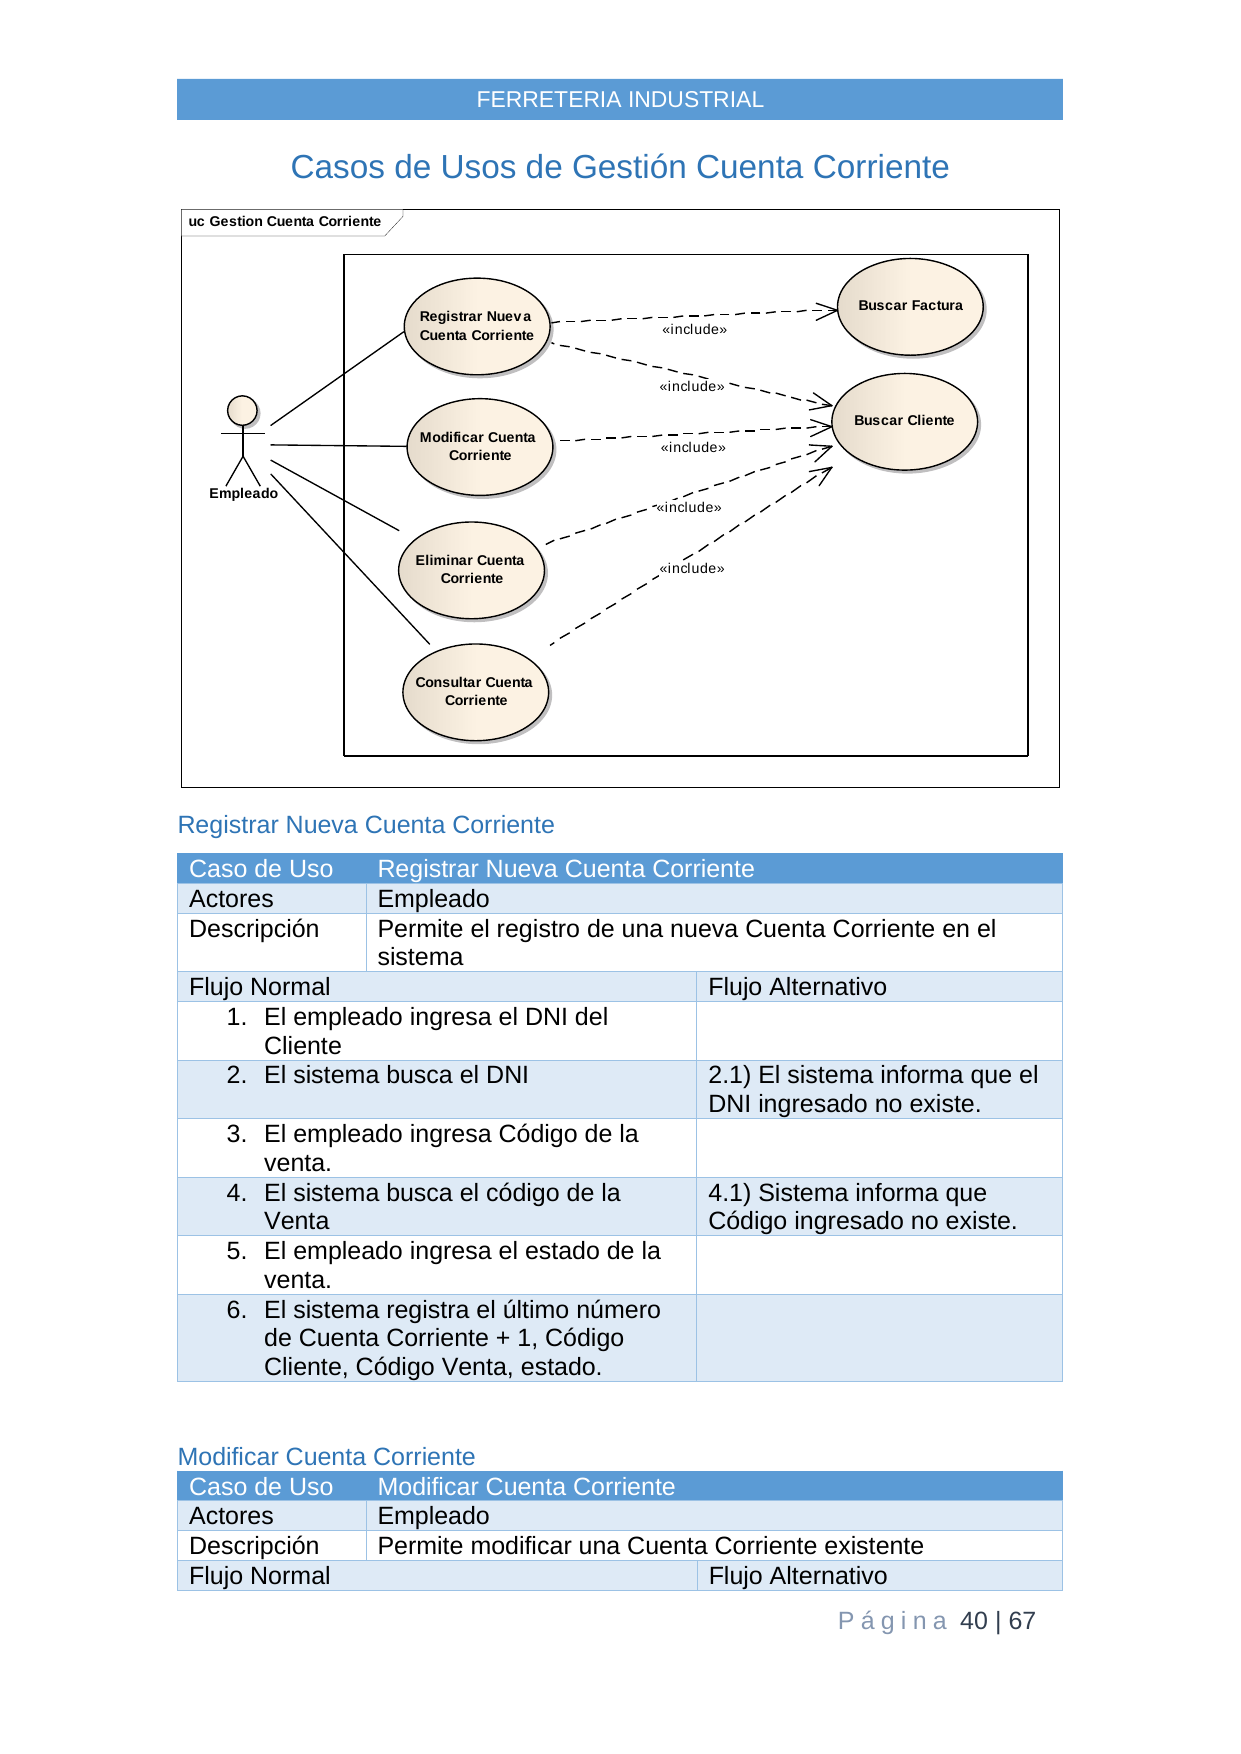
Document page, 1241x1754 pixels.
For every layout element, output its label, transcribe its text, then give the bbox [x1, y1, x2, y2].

table_cell [697, 1236, 1062, 1294]
table_cell Empleado [367, 1501, 1062, 1530]
table_cell Permite modificar una Cuenta Corriente existente [367, 1531, 1062, 1560]
table_cell 4.1) Sistema informa que Código ingresado no existe. [697, 1178, 1062, 1235]
table_header Caso de Uso [178, 1472, 366, 1500]
table_cell [697, 1119, 1062, 1177]
table_header Modificar Cuenta Corriente [367, 1472, 1062, 1500]
table_cell [697, 1295, 1062, 1381]
table_cell El sistema busca el código de la Venta [178, 1178, 696, 1235]
table_cell El sistema busca el DNI [178, 1061, 696, 1118]
table_cell Flujo Normal [178, 972, 696, 1001]
subtitle Casos de Usos de Gestión Cuenta Corriente [177, 148, 1063, 186]
table_cell Empleado [367, 884, 1062, 913]
text Registrar Nueva Cuenta Corriente [177, 810, 1063, 839]
table_cell 2.1) El sistema informa que el DNI ingresado no existe. [697, 1061, 1062, 1118]
table_cell El sistema registra el último número de Cuenta Corriente + 1, Código Cliente, Código Venta, estado. [178, 1295, 696, 1381]
table_cell El empleado ingresa Código de la venta. [178, 1119, 696, 1177]
table_cell El empleado ingresa el estado de la venta. [178, 1236, 696, 1294]
table_cell Permite el registro de una nueva Cuenta Corriente en el sistema [367, 914, 1062, 971]
table_cell El empleado ingresa el DNI del Cliente [178, 1002, 696, 1059]
table_header Caso de Uso [178, 854, 366, 883]
table_cell Actores [178, 884, 366, 913]
table_cell Flujo Alternativo [698, 1561, 1062, 1590]
table_header Registrar Nueva Cuenta Corriente [367, 854, 1062, 883]
table_cell Descripción [178, 1531, 366, 1560]
table_cell Descripción [178, 914, 366, 971]
table_cell [697, 1002, 1062, 1059]
table_cell Flujo Alternativo [697, 972, 1062, 1001]
table_cell Flujo Normal [178, 1561, 697, 1590]
table_cell Actores [178, 1501, 366, 1530]
text Modificar Cuenta Corriente [177, 1442, 1063, 1471]
